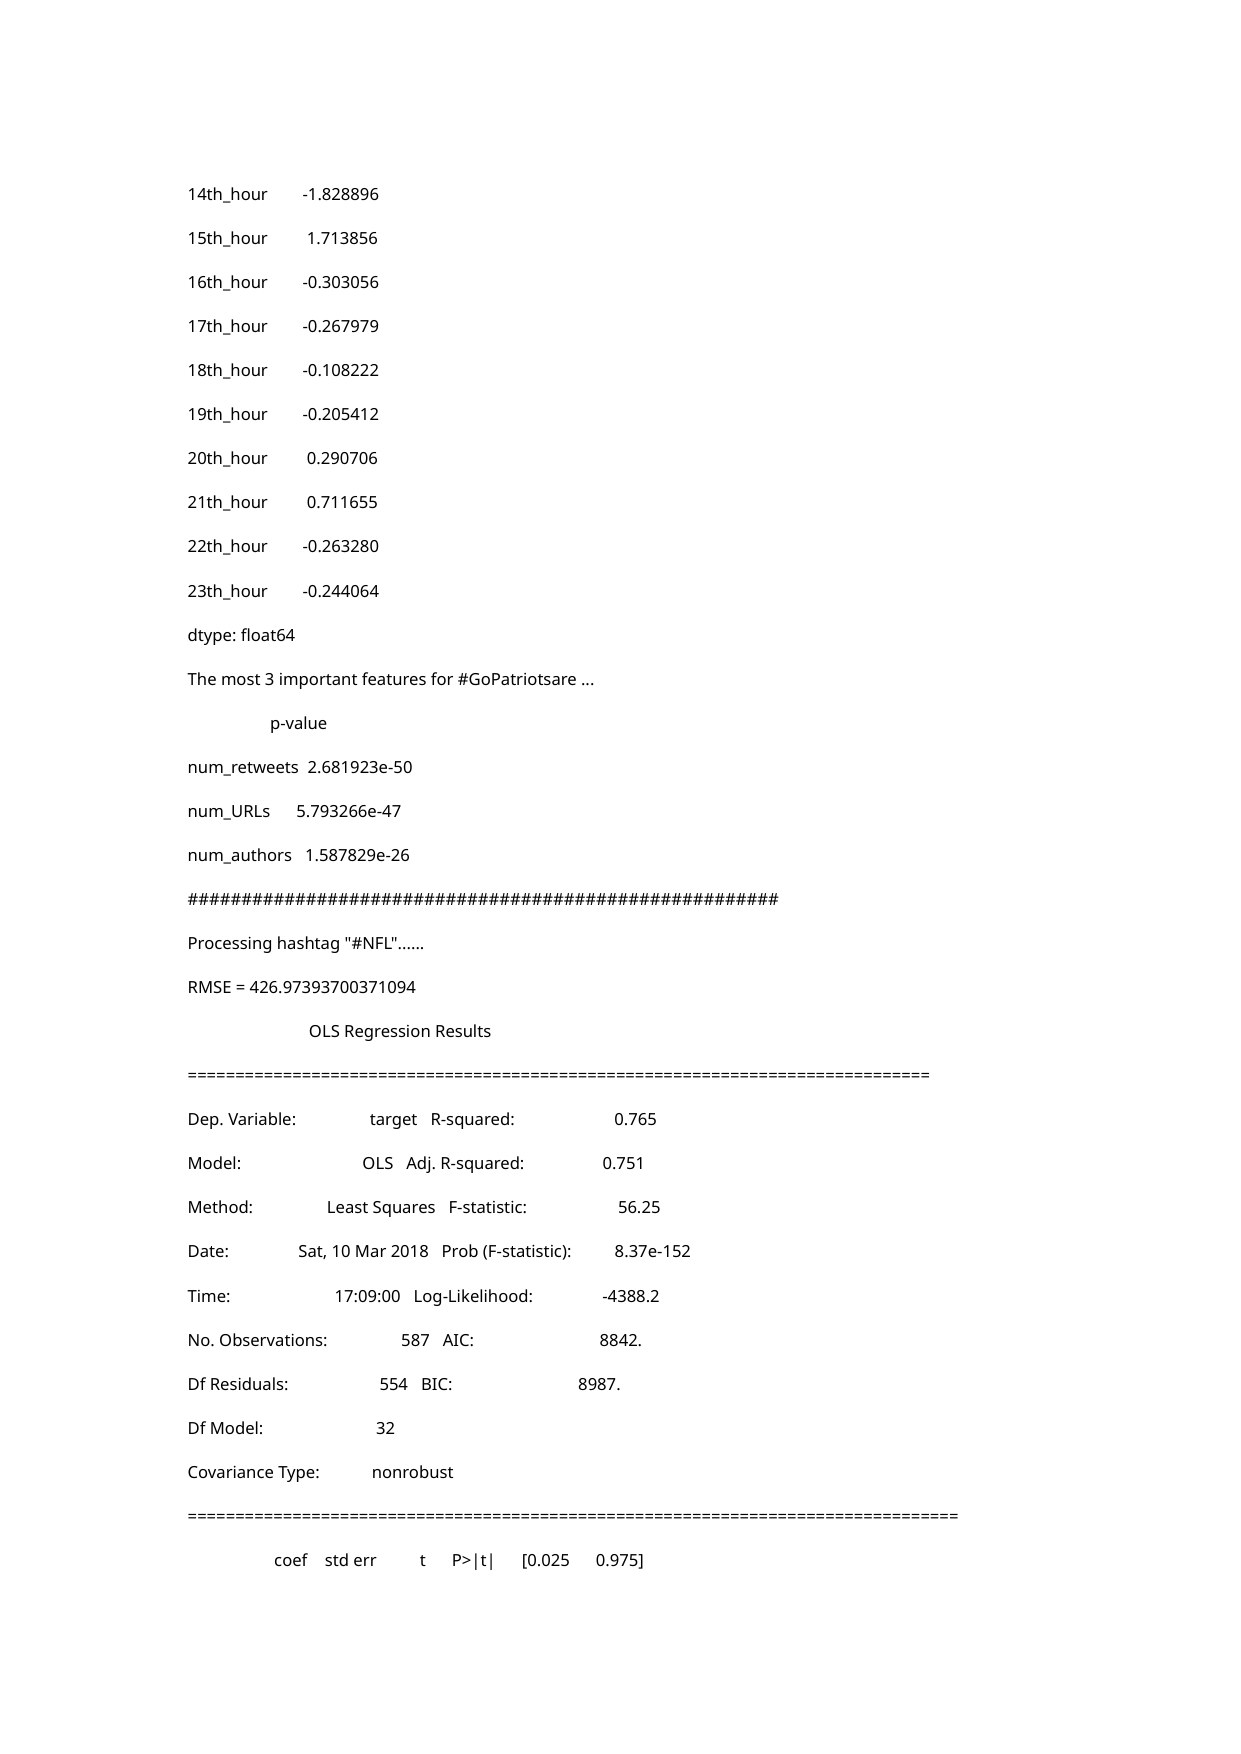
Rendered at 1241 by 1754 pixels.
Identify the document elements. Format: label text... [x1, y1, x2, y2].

text Date: Sat, 10 Mar 2018 Prob (F-statistic): 8.37e-152 [187, 1229, 1053, 1273]
text 17th_hour -0.267979 [187, 304, 1053, 348]
text Model: OLS Adj. R-squared: 0.751 [187, 1141, 1053, 1185]
text dtype: float64 [187, 613, 1053, 657]
text 18th_hour -0.108222 [187, 348, 1053, 392]
text 21th_hour 0.711655 [187, 480, 1053, 524]
text Df Residuals: 554 BIC: 8987. [187, 1362, 1053, 1406]
text ============================================================================== [187, 1053, 1053, 1097]
text num_authors 1.587829e-26 [187, 833, 1053, 877]
text The most 3 important features for #GoPatriotsare ... [187, 657, 1053, 701]
text ####################################################### [187, 877, 1053, 921]
text num_URLs 5.793266e-47 [187, 789, 1053, 833]
text 19th_hour -0.205412 [187, 392, 1053, 436]
text coef std err t P>|t| [0.025 0.975] [187, 1538, 1053, 1582]
text Time: 17:09:00 Log-Likelihood: -4388.2 [187, 1273, 1053, 1318]
text ================================================================================= [187, 1494, 1053, 1538]
text No. Observations: 587 AIC: 8842. [187, 1318, 1053, 1362]
text 16th_hour -0.303056 [187, 260, 1053, 304]
text p-value [187, 701, 1053, 745]
text num_retweets 2.681923e-50 [187, 745, 1053, 789]
text Df Model: 32 [187, 1406, 1053, 1450]
text Dep. Variable: target R-squared: 0.765 [187, 1097, 1053, 1141]
text Covariance Type: nonrobust [187, 1450, 1053, 1494]
text 20th_hour 0.290706 [187, 436, 1053, 480]
text 15th_hour 1.713856 [187, 216, 1053, 260]
text 14th_hour -1.828896 [187, 172, 1053, 216]
text 23th_hour -0.244064 [187, 568, 1053, 613]
text Method: Least Squares F-statistic: 56.25 [187, 1185, 1053, 1229]
text RMSE = 426.97393700371094 [187, 965, 1053, 1009]
text OLS Regression Results [187, 1009, 1053, 1053]
text Processing hashtag "#NFL"...... [187, 921, 1053, 965]
text 22th_hour -0.263280 [187, 524, 1053, 568]
